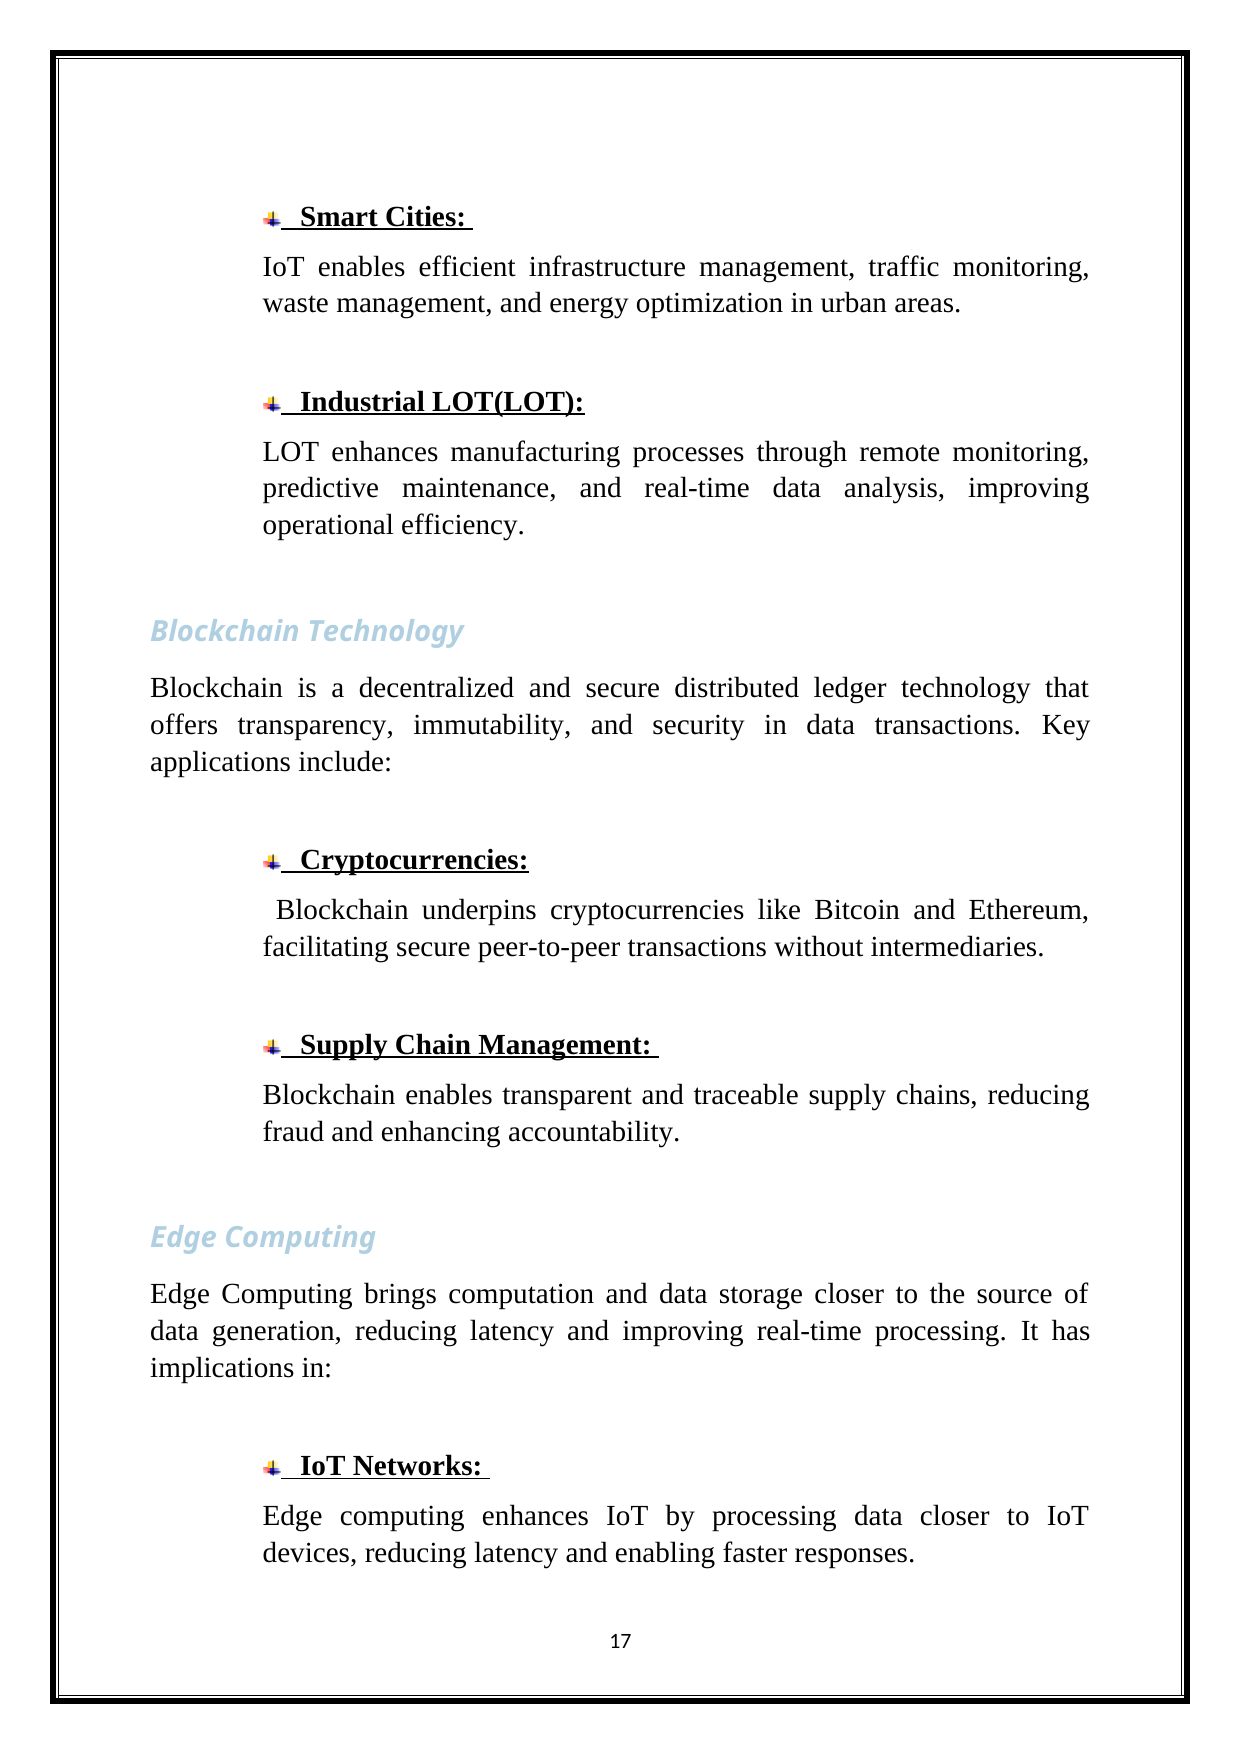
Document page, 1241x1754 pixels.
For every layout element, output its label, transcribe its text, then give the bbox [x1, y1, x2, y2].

subtitle Blockchain Technology [150, 610, 1090, 650]
text Blockchain underpins cryptocurrencies like Bitcoin and Ethereum, facilitating secure peer-to-peer transactions without intermediaries. [262, 892, 1090, 962]
picture [263, 395, 281, 412]
picture [263, 853, 281, 870]
text Blockchain enables transparent and traceable supply chains, reducing fraud and enhancing accountability. [262, 1077, 1090, 1147]
list Smart Cities: [262, 199, 1090, 233]
list Cryptocurrencies: [262, 842, 1090, 876]
text LOT enhances manufacturing processes through remote monitoring, predictive maintenance, and real-time data analysis, improving operational efficiency. [262, 434, 1090, 541]
text Edge computing enhances IoT by processing data closer to IoT devices, reducing latency and enabling faster responses. [262, 1498, 1090, 1568]
subtitle Edge Computing [150, 1217, 1090, 1256]
picture [263, 1038, 281, 1055]
list Industrial LOT(LOT): [262, 384, 1090, 418]
picture [263, 210, 281, 227]
text Edge Computing brings computation and data storage closer to the source of data generation, reducing latency and improving real-time processing. It has implications in: [150, 1276, 1090, 1383]
text Blockchain is a decentralized and secure distributed ledger technology that offers transparency, immutability, and security in data transactions. Key applications include: [150, 670, 1090, 777]
list IoT Networks: [262, 1448, 1090, 1482]
list Supply Chain Management: [262, 1027, 1090, 1061]
text IoT enables efficient infrastructure management, traffic monitoring, waste management, and energy optimization in urban areas. [262, 249, 1090, 319]
picture [263, 1459, 281, 1476]
